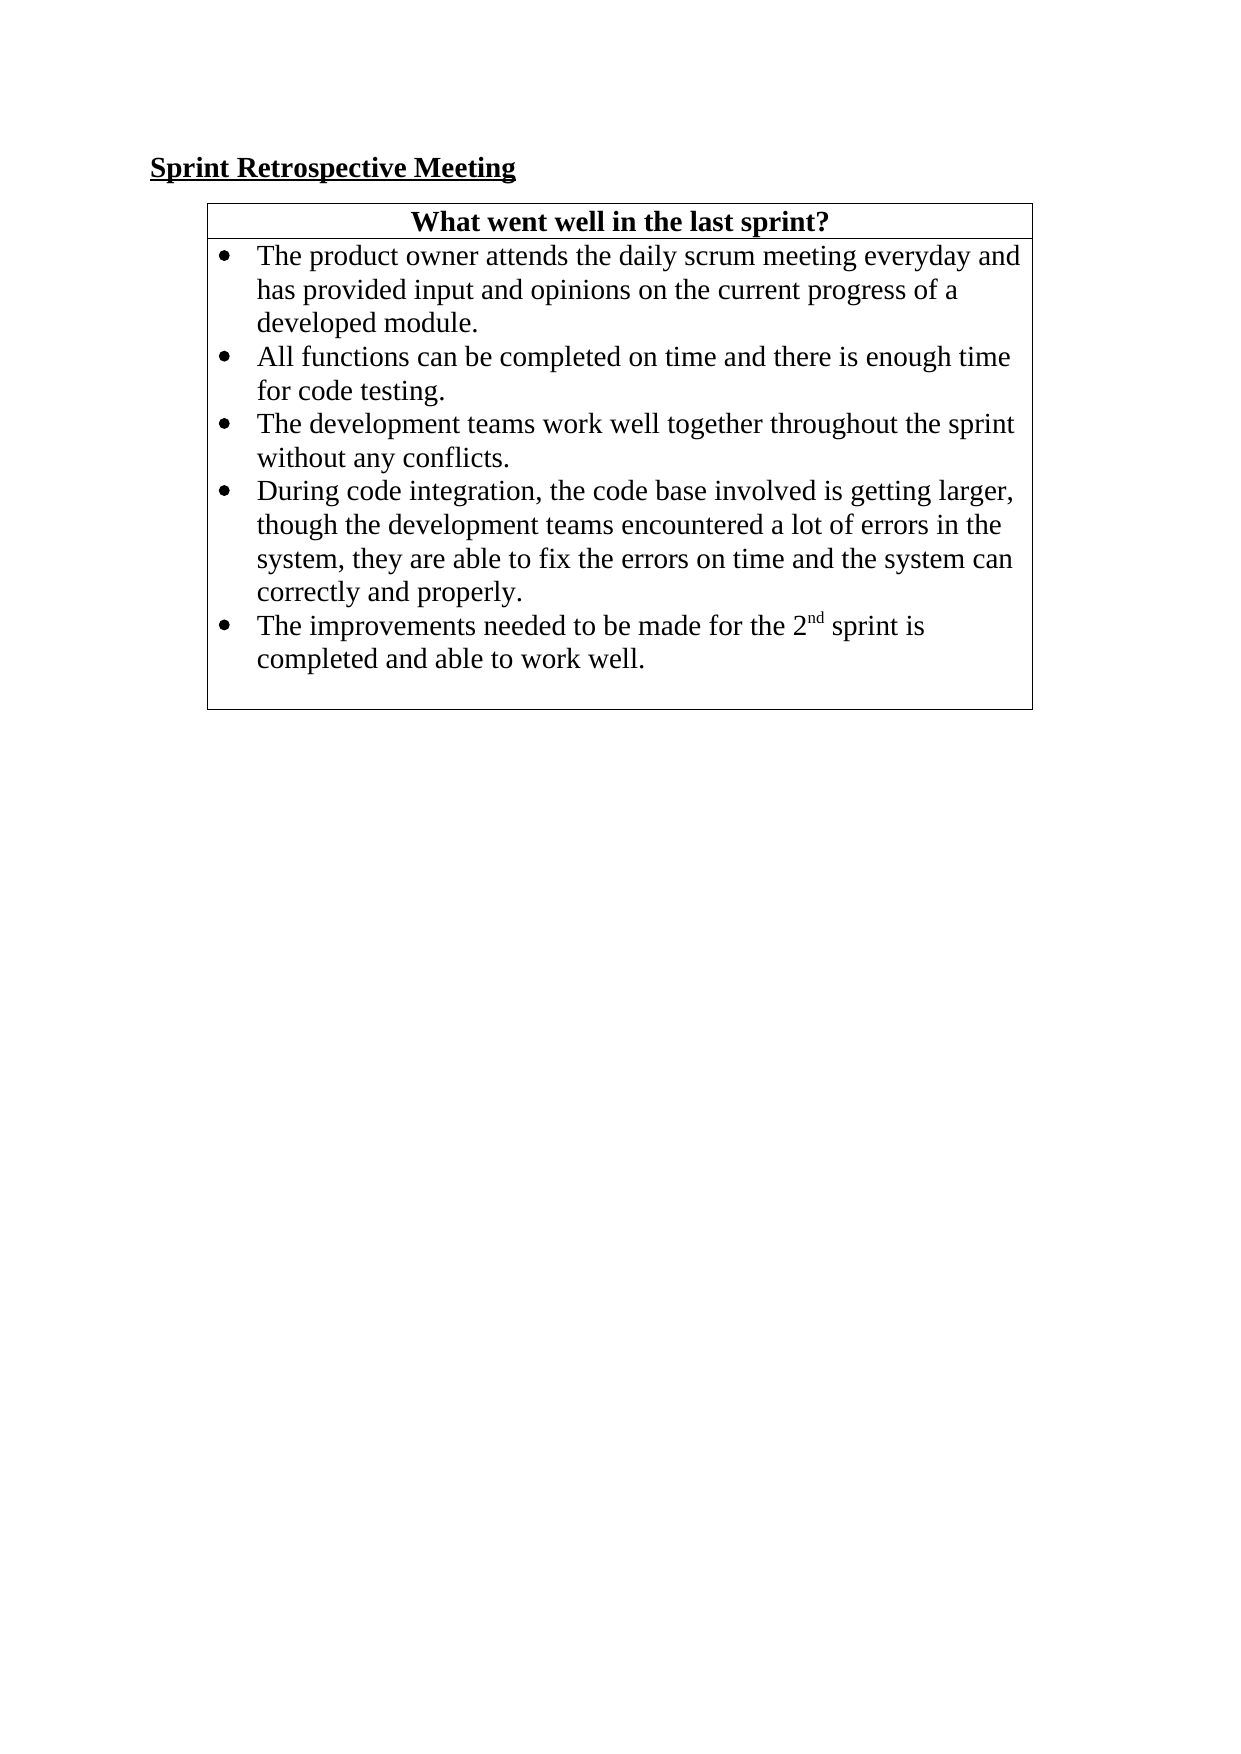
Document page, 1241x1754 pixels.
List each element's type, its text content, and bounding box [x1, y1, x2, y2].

table_cell The product owner attends the daily scrum meeting everyday and has provided input and opinions on the current progress of a developed module. All functions can be completed on time and there is enough time for code testing. The development teams work well together throughout the sprint without any conflicts. During code integration, the code base involved is getting larger, though the development teams encountered a lot of errors in the system, they are able to fix the errors on time and the system can correctly and properly. The improvements needed to be made for the 2nd sprint is completed and able to work well. [208, 239, 1032, 708]
text Sprint Retrospective Meeting [150, 150, 1090, 183]
table_header What went well in the last sprint? [208, 204, 1032, 237]
